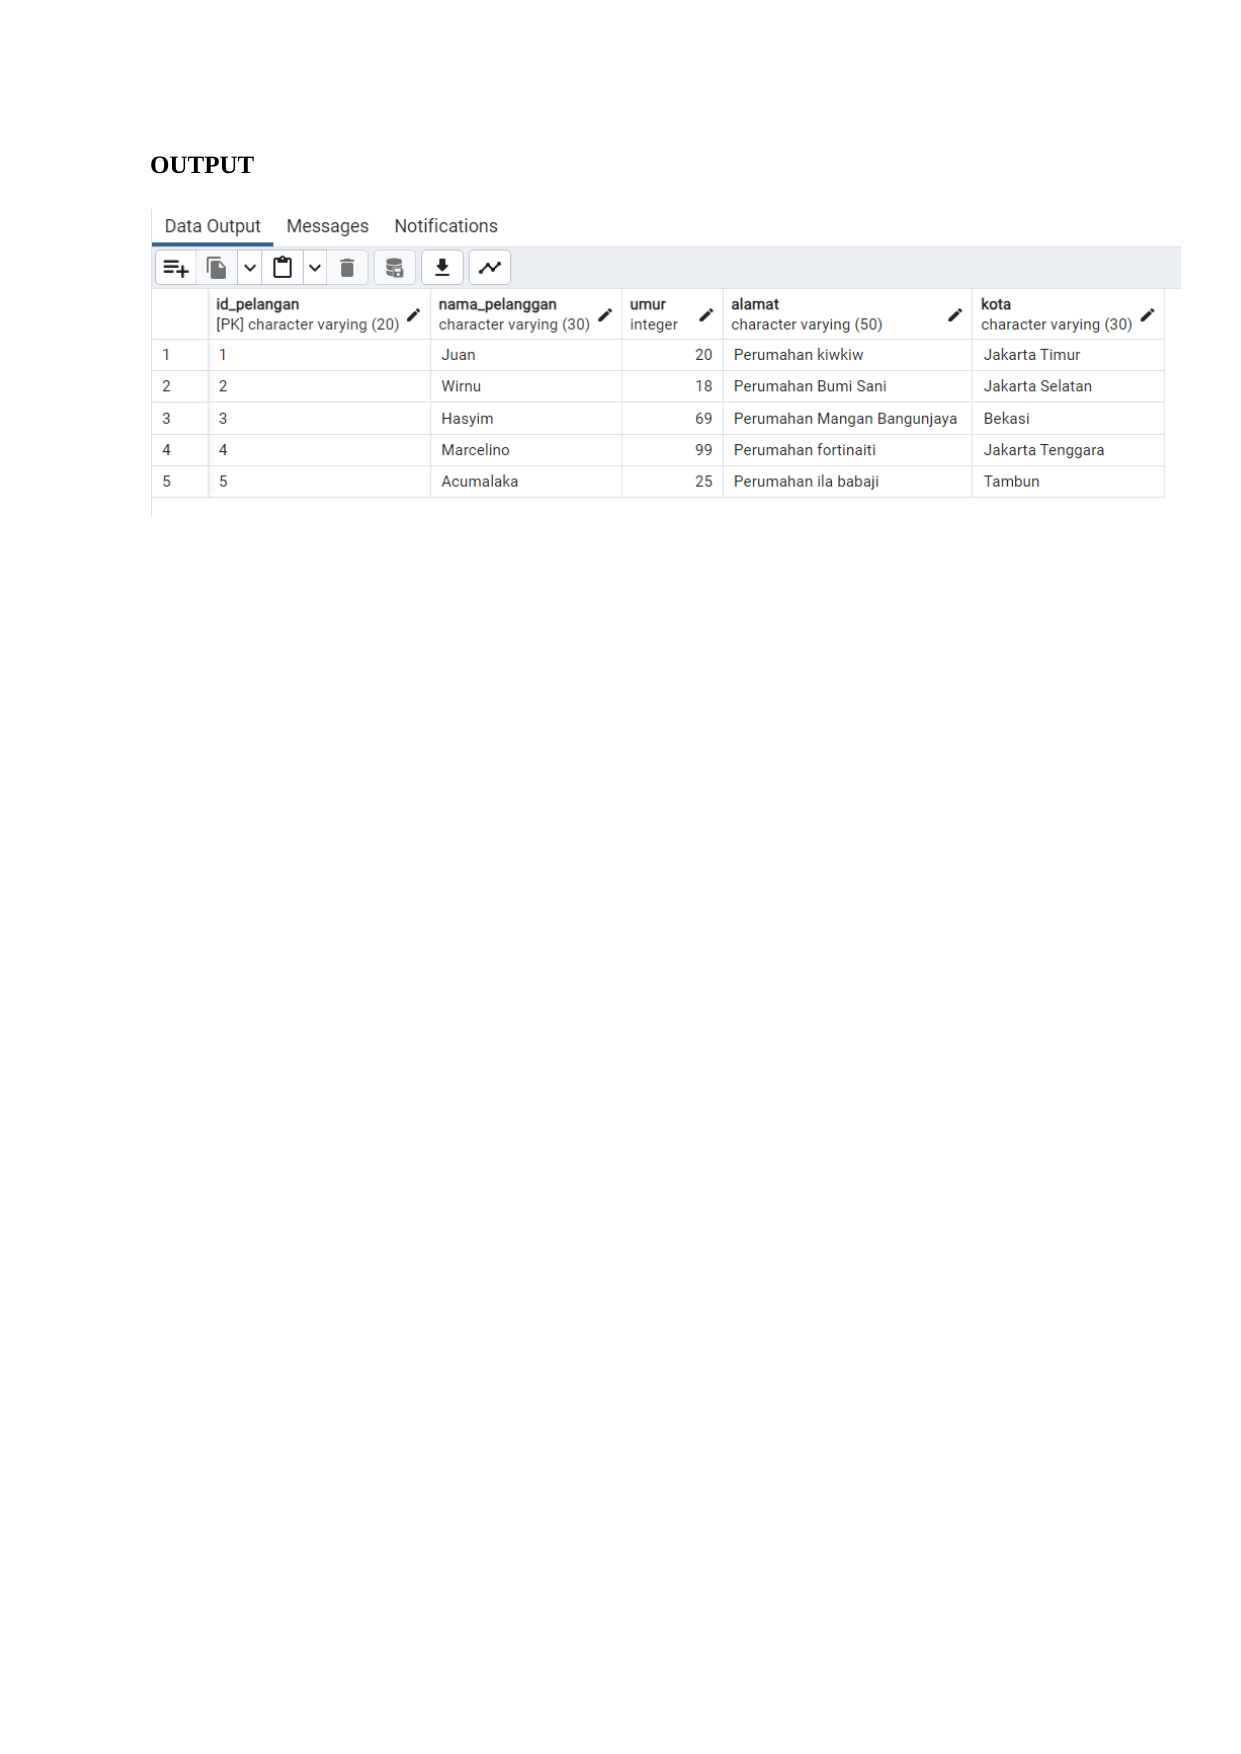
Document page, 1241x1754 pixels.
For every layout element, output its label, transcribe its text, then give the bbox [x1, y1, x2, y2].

picture [150, 209, 1182, 516]
text OUTPUT [150, 150, 1090, 179]
